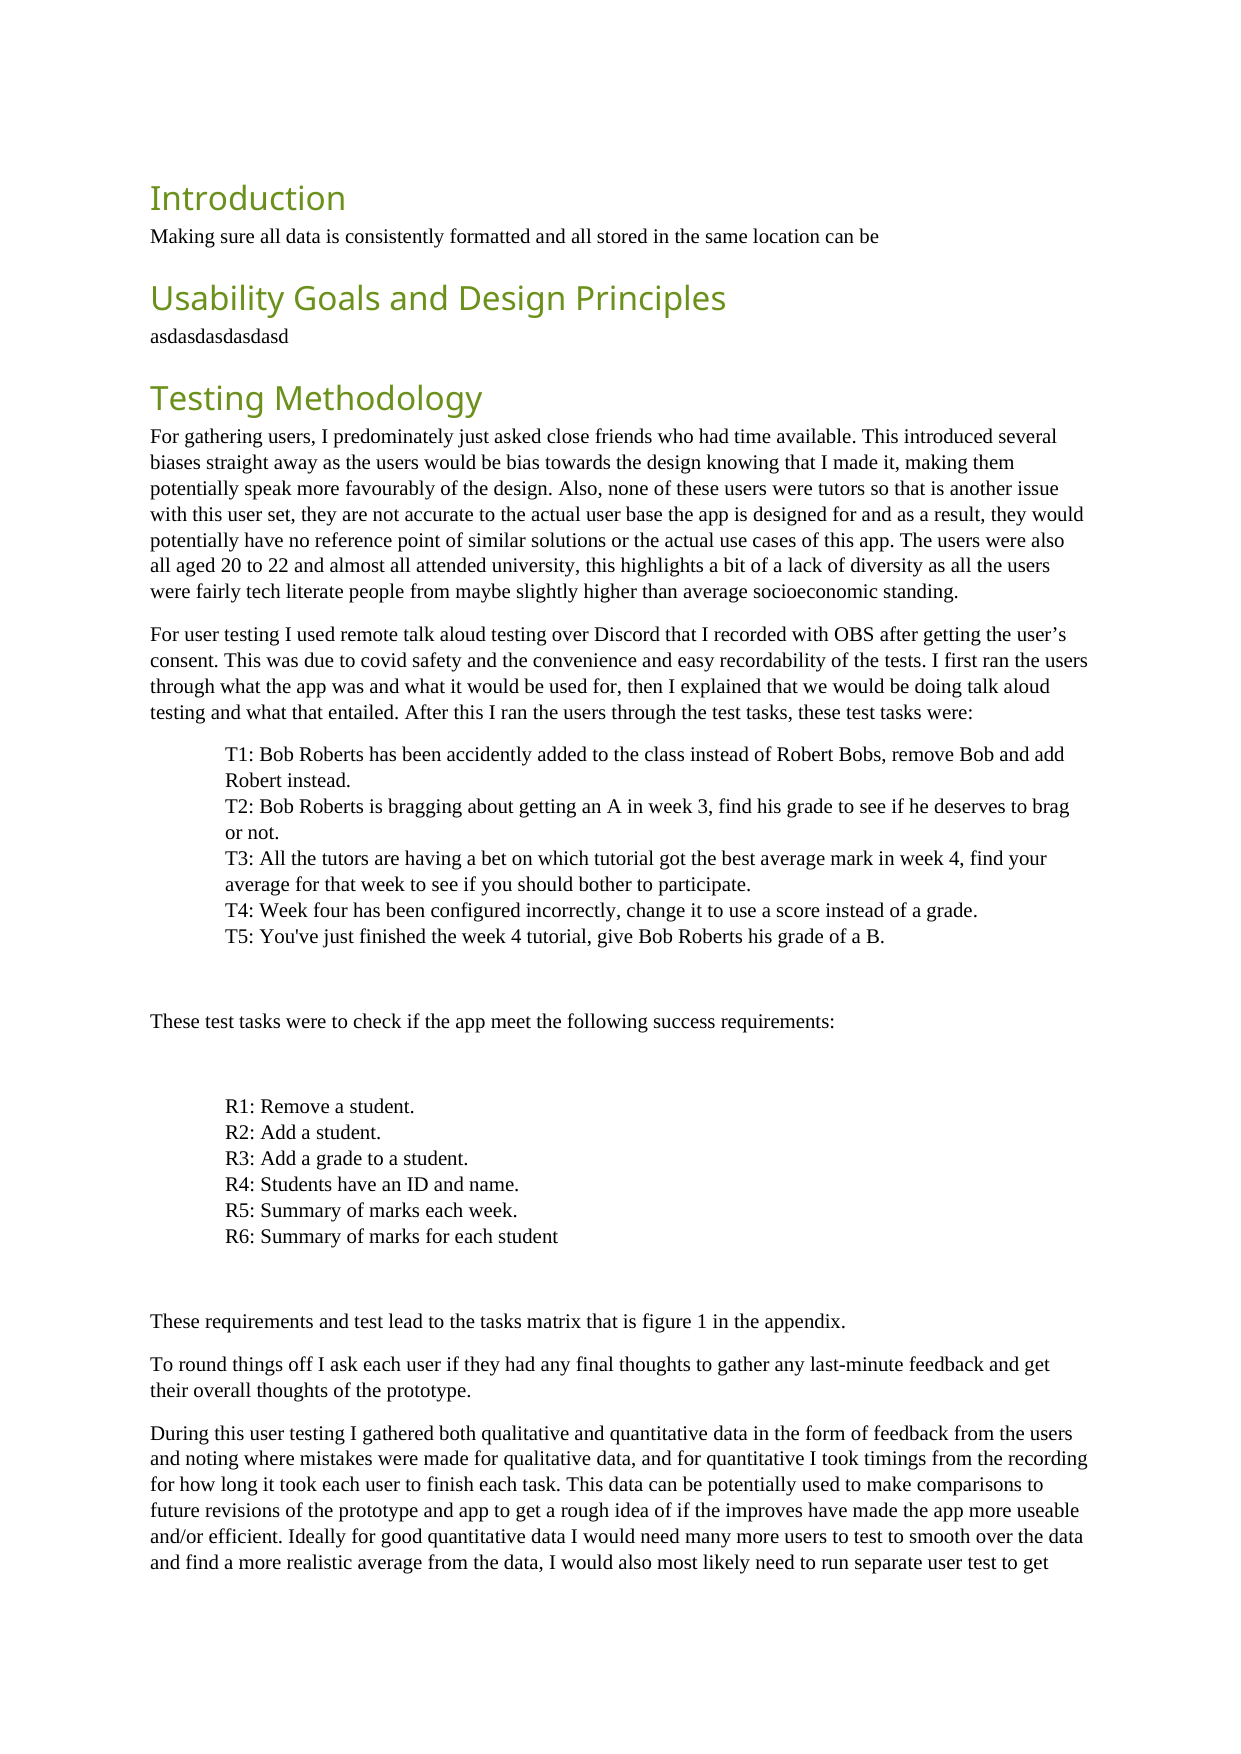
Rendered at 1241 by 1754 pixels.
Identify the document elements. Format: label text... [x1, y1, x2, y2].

text To round things off I ask each user if they had any final thoughts to gather any last-minute feedback and get their overall thoughts of the prototype. [150, 1352, 1090, 1402]
text Making sure all data is consistently formatted and all stored in the same location can be [150, 224, 1090, 248]
list T2: Bob Roberts is bragging about getting an A in week 3, find his grade to see if he deserves to brag or not. [225, 794, 1090, 844]
list R1: Remove a student. [225, 1094, 1090, 1118]
subtitle Introduction [150, 175, 1090, 220]
list R4: Students have an ID and name. [225, 1172, 1090, 1196]
text asdasdasdasdasd [150, 324, 1090, 348]
text For user testing I used remote talk aloud testing over Discord that I recorded with OBS after getting the user’s consent. This was due to covid safety and the convenience and easy recordability of the tests. I first ran the users through what the app was and what it would be used for, then I explained that we would be doing talk aloud testing and what that entailed. After this I ran the users through the test tasks, these test tasks were: [150, 622, 1090, 724]
list R3: Add a grade to a student. [225, 1146, 1090, 1170]
list R6: Summary of marks for each student [225, 1224, 1090, 1248]
list T1: Bob Roberts has been accidently added to the class instead of Robert Bobs, remove Bob and add Robert instead. [225, 742, 1090, 792]
subtitle Testing Methodology [150, 375, 1090, 420]
subtitle Usability Goals and Design Principles [150, 275, 1090, 320]
text These requirements and test lead to the tasks matrix that is figure 1 in the appendix. [150, 1309, 1090, 1333]
list T5: You've just finished the week 4 tutorial, give Bob Roberts his grade of a B. [225, 924, 1090, 948]
list R5: Summary of marks each week. [225, 1198, 1090, 1222]
list T4: Week four has been configured incorrectly, change it to use a score instead of a grade. [225, 898, 1090, 922]
list R2: Add a student. [225, 1120, 1090, 1144]
text These test tasks were to check if the app meet the following success requirements: [150, 1009, 1090, 1033]
text For gathering users, I predominately just asked close friends who had time available. This introduced several biases straight away as the users would be bias towards the design knowing that I made it, making them potentially speak more favourably of the design. Also, none of these users were tutors so that is another issue with this user set, they are not accurate to the actual user base the app is designed for and as a result, they would potentially have no reference point of similar solutions or the actual use cases of this app. The users were also all aged 20 to 22 and almost all attended university, this highlights a bit of a lack of diversity as all the users were fairly tech literate people from maybe slightly higher than average socioeconomic standing. [150, 424, 1090, 603]
list T3: All the tutors are having a bet on which tutorial got the best average mark in week 4, find your average for that week to see if you should bother to participate. [225, 846, 1090, 896]
